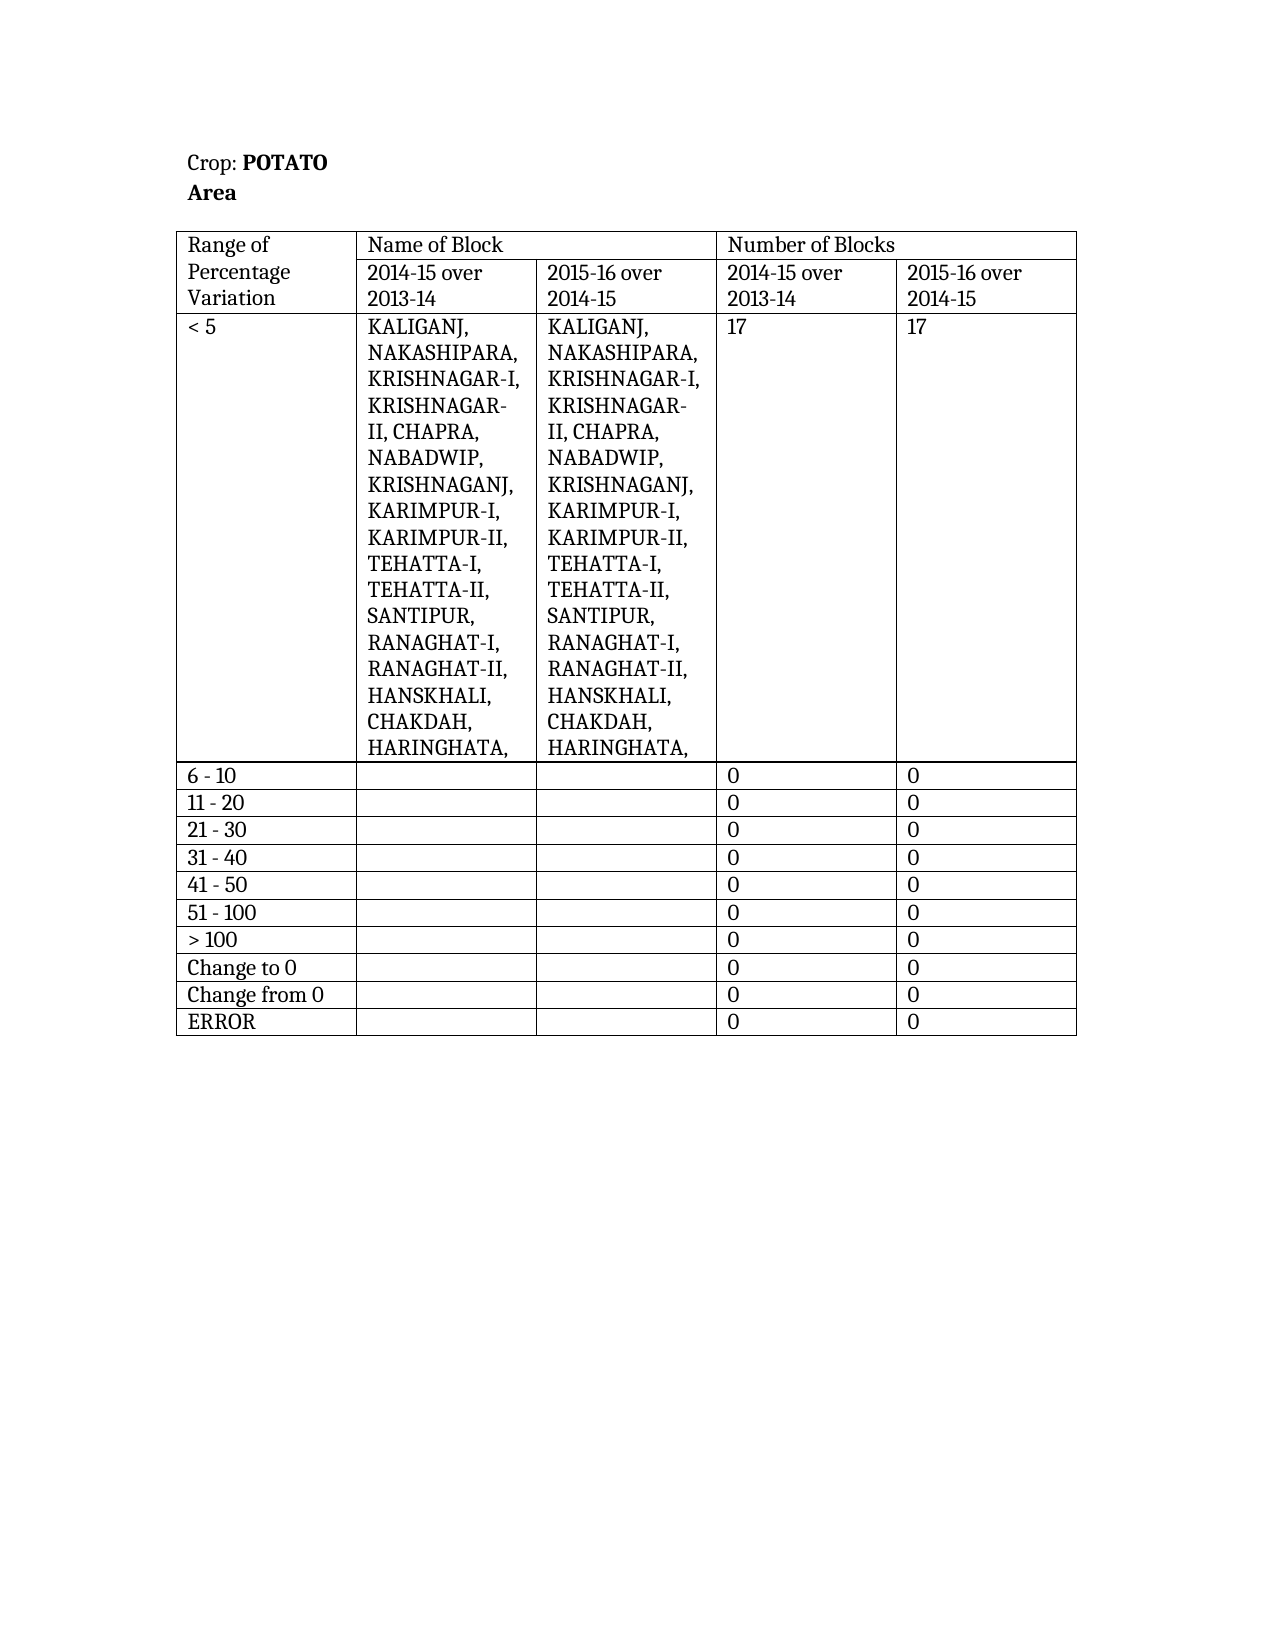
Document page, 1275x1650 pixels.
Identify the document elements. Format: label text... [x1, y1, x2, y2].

table_cell 17 [897, 314, 1076, 761]
table_cell [537, 790, 716, 816]
table_cell [357, 872, 536, 898]
table_cell 0 [897, 954, 1076, 981]
text Crop: POTATO Area [187, 150, 1087, 207]
table_cell [357, 845, 536, 871]
table_cell [357, 982, 536, 1008]
table_cell [537, 927, 716, 953]
table_cell 0 [717, 1009, 896, 1035]
table_cell 31 - 40 [177, 845, 356, 871]
table_cell [357, 900, 536, 926]
table_cell 51 - 100 [177, 900, 356, 926]
table_cell Change to 0 [177, 954, 356, 981]
table_cell 41 - 50 [177, 872, 356, 898]
table_cell [357, 790, 536, 816]
table_cell 0 [897, 872, 1076, 898]
table_cell < 5 [177, 314, 356, 761]
table_cell 0 [897, 1009, 1076, 1035]
table_cell 0 [717, 817, 896, 844]
table_cell 0 [717, 845, 896, 871]
table_cell 0 [717, 872, 896, 898]
table_cell 0 [717, 790, 896, 816]
table_cell [357, 763, 536, 789]
table_cell 0 [717, 954, 896, 981]
table_cell 6 - 10 [177, 763, 356, 789]
table_cell [357, 927, 536, 953]
table_cell 11 - 20 [177, 790, 356, 816]
table_header Number of Blocks [717, 232, 1076, 259]
table_cell 0 [897, 817, 1076, 844]
table_cell [357, 1009, 536, 1035]
table_cell 0 [717, 927, 896, 953]
table_cell > 100 [177, 927, 356, 953]
table_cell 2015-16 over 2014-15 [537, 260, 716, 312]
table_cell 0 [897, 845, 1076, 871]
table_cell [537, 763, 716, 789]
table_cell [537, 872, 716, 898]
table_cell 0 [717, 900, 896, 926]
table_cell 0 [897, 790, 1076, 816]
table_cell [357, 954, 536, 981]
table_cell ERROR [177, 1009, 356, 1035]
table_cell 21 - 30 [177, 817, 356, 844]
table_cell [537, 982, 716, 1008]
table_cell 0 [717, 763, 896, 789]
table_cell [537, 817, 716, 844]
table_cell 17 [717, 314, 896, 761]
table_cell KALIGANJ, NAKASHIPARA, KRISHNAGAR-I, KRISHNAGAR-II, CHAPRA, NABADWIP, KRISHNAGANJ, KARIMPUR-I, KARIMPUR-II, TEHATTA-I, TEHATTA-II, SANTIPUR, RANAGHAT-I, RANAGHAT-II, HANSKHALI, CHAKDAH, HARINGHATA, [357, 314, 536, 761]
table_cell KALIGANJ, NAKASHIPARA, KRISHNAGAR-I, KRISHNAGAR-II, CHAPRA, NABADWIP, KRISHNAGANJ, KARIMPUR-I, KARIMPUR-II, TEHATTA-I, TEHATTA-II, SANTIPUR, RANAGHAT-I, RANAGHAT-II, HANSKHALI, CHAKDAH, HARINGHATA, [537, 314, 716, 761]
table_cell [537, 900, 716, 926]
table_cell 0 [717, 982, 896, 1008]
table_cell 0 [897, 900, 1076, 926]
table_cell 0 [897, 763, 1076, 789]
table_cell 0 [897, 982, 1076, 1008]
table_cell [537, 1009, 716, 1035]
table_cell [537, 954, 716, 981]
table_cell Change from 0 [177, 982, 356, 1008]
table_cell 2015-16 over 2014-15 [897, 260, 1076, 312]
table_header Name of Block [357, 232, 716, 259]
table_cell [537, 845, 716, 871]
table_cell 2014-15 over 2013-14 [357, 260, 536, 312]
table_cell 2014-15 over 2013-14 [717, 260, 896, 312]
table_cell [357, 817, 536, 844]
table_cell 0 [897, 927, 1076, 953]
table_header Range of Percentage Variation [177, 232, 356, 312]
